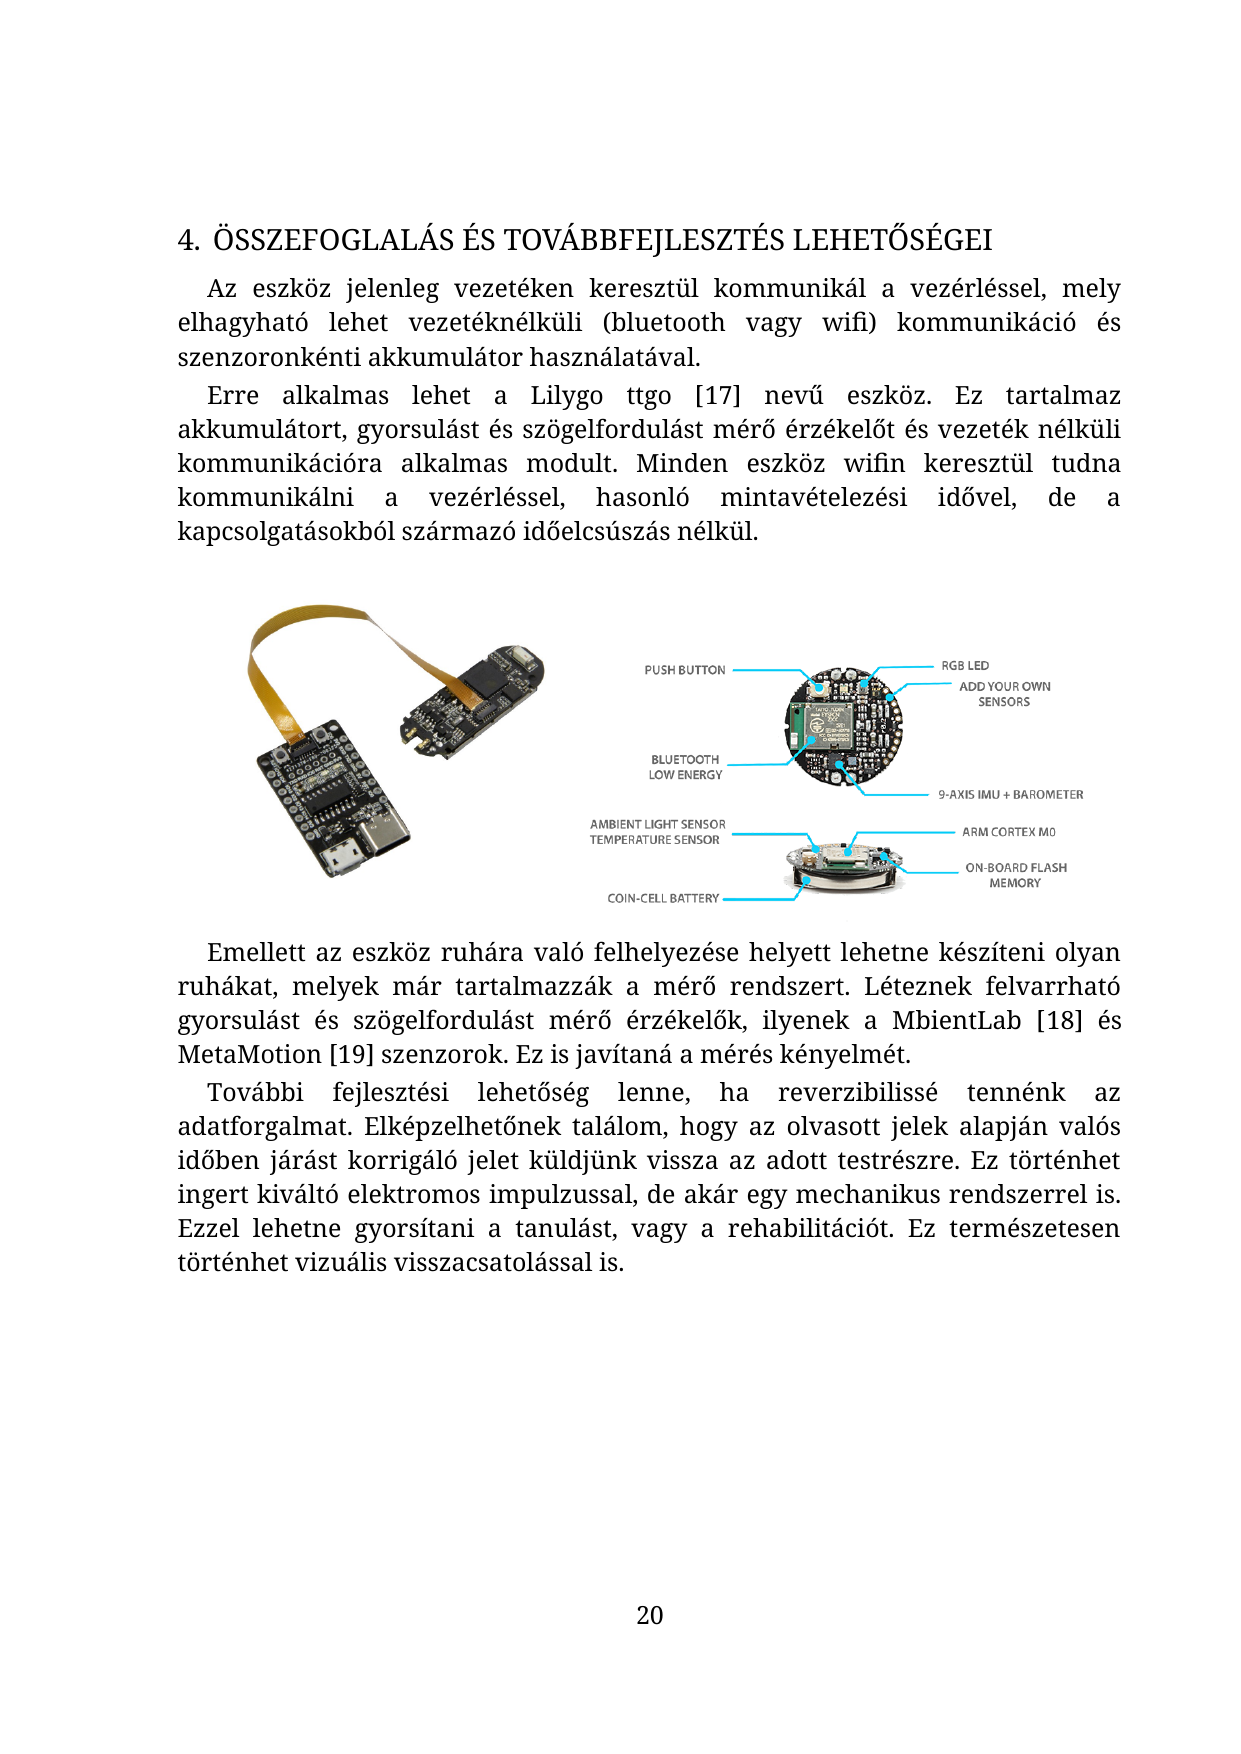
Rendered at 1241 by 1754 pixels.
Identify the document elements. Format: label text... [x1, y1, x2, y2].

text Emellett az eszköz ruhára való felhelyezése helyett lehetne készíteni olyan ruhákat, melyek már tartalmazzák a mérő rendszert. Léteznek felvarrható gyorsulást és szögelfordulást mérő érzékelők, ilyenek a MbientLab [18] és MetaMotion [19] szenzorok. Ez is javítaná a mérés kényelmét. [177, 934, 1122, 1070]
picture [206, 551, 1092, 930]
text További fejlesztési lehetőség lenne, ha reverzibilissé tennénk az adatforgalmat. Elképzelhetőnek találom, hogy az olvasott jelek alapján valós időben járást korrigáló jelet küldjünk vissza az adott testrészre. Ez történhet ingert kiváltó elektromos impulzussal, de akár egy mechanikus rendszerrel is. Ezzel lehetne gyorsítani a tanulást, vagy a rehabilitációt. Ez természetesen történhet vizuális visszacsatolással is. [177, 1074, 1122, 1279]
text Erre alkalmas lehet a Lilygo ttgo [17] nevű eszköz. Ez tartalmaz akkumulátort, gyorsulást és szögelfordulást mérő érzékelőt és vezeték nélküli kommunikációra alkalmas modult. Minden eszköz wifin keresztül tudna kommunikálni a vezérléssel, hasonló mintavételezési idővel, de a kapcsolgatásokból származó időelcsúszás nélkül. [177, 377, 1122, 548]
text Az eszköz jelenleg vezetéken keresztül kommunikál a vezérléssel, mely elhagyható lehet vezetéknélküli (bluetooth vagy wifi) kommunikáció és szenzoronkénti akkumulátor használatával. [177, 271, 1122, 373]
subtitle ÖSSZEFOGLALÁS és továbbfejlesztés lehetőségei [177, 219, 1122, 258]
